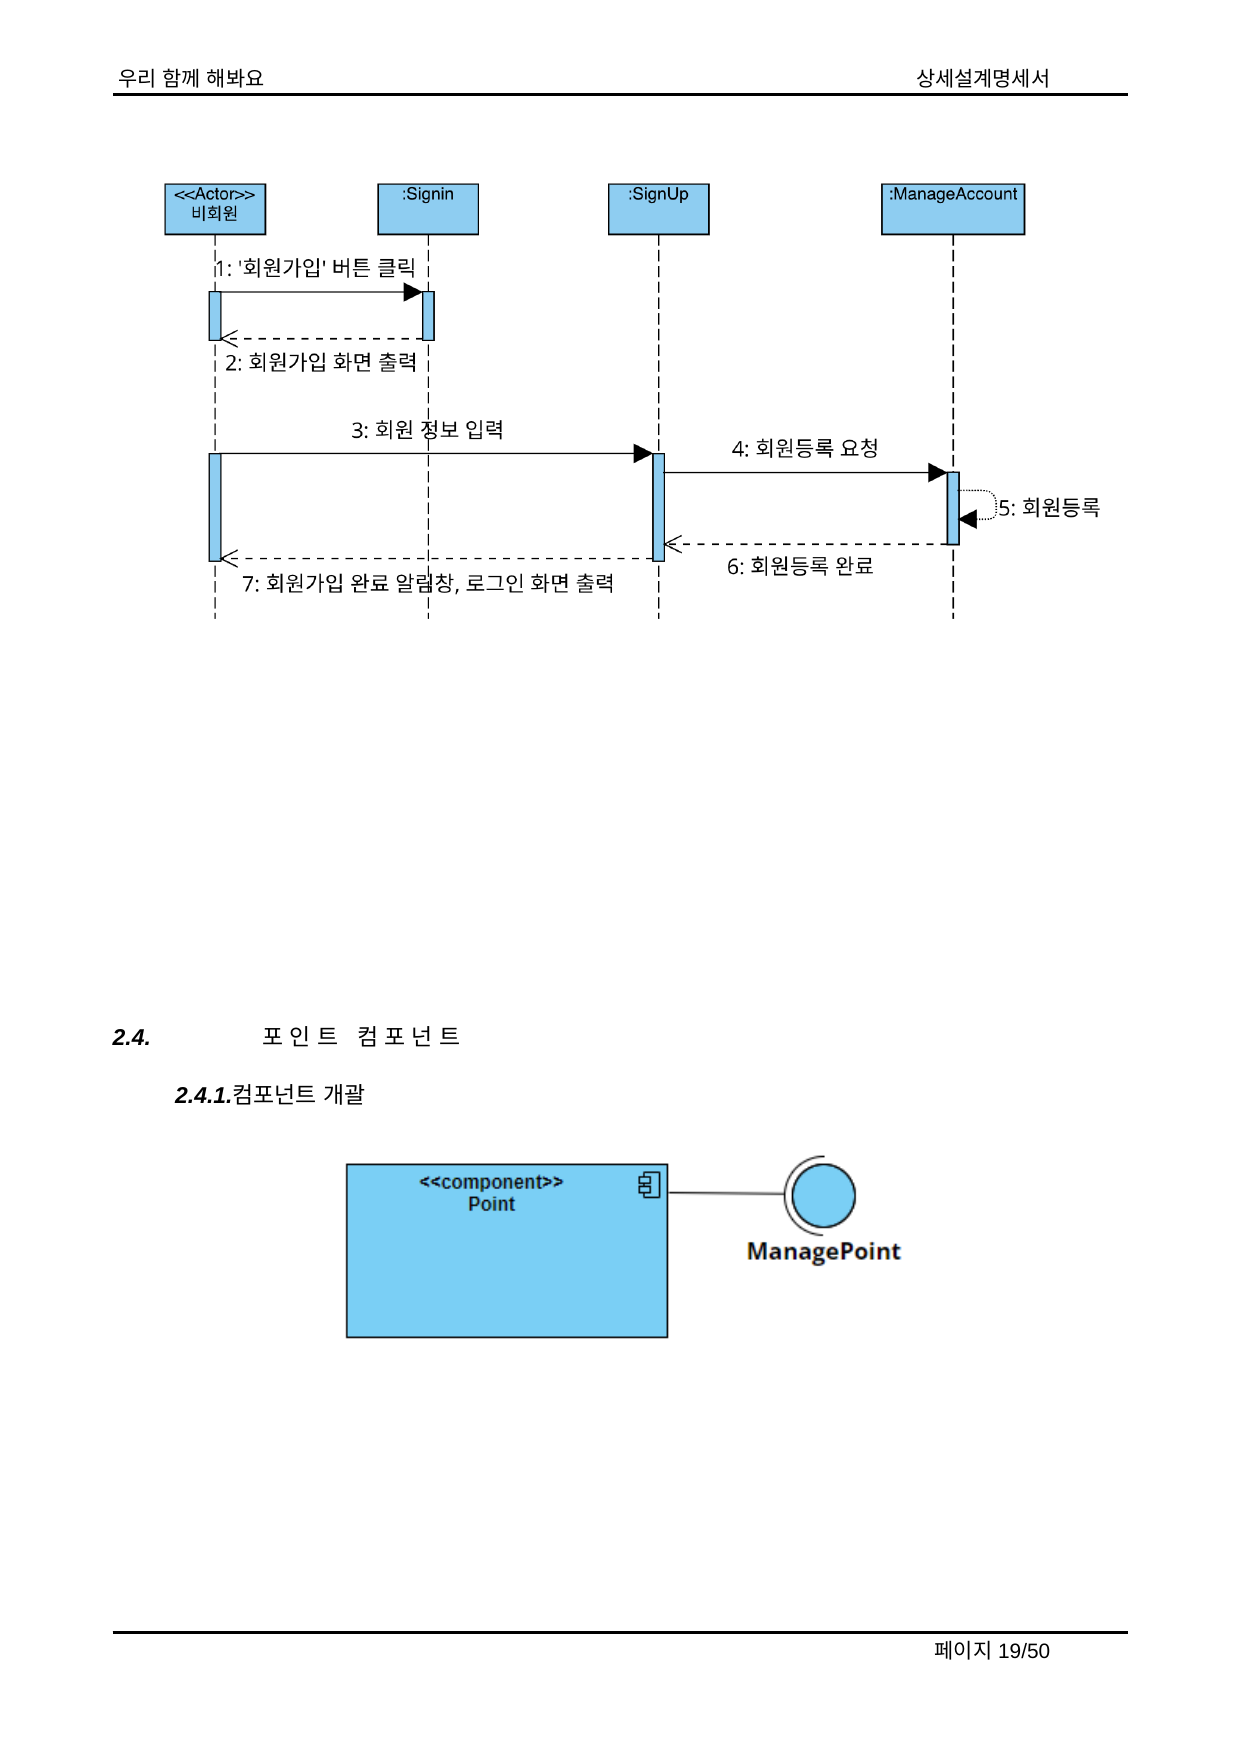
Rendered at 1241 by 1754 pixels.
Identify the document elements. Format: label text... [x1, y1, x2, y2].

subtitle 컴포넌트 개괄 [175, 1077, 1128, 1110]
picture [113, 151, 1123, 674]
picture [326, 1135, 914, 1351]
subtitle 포인트 컴포넌트 [112, 1018, 1128, 1052]
